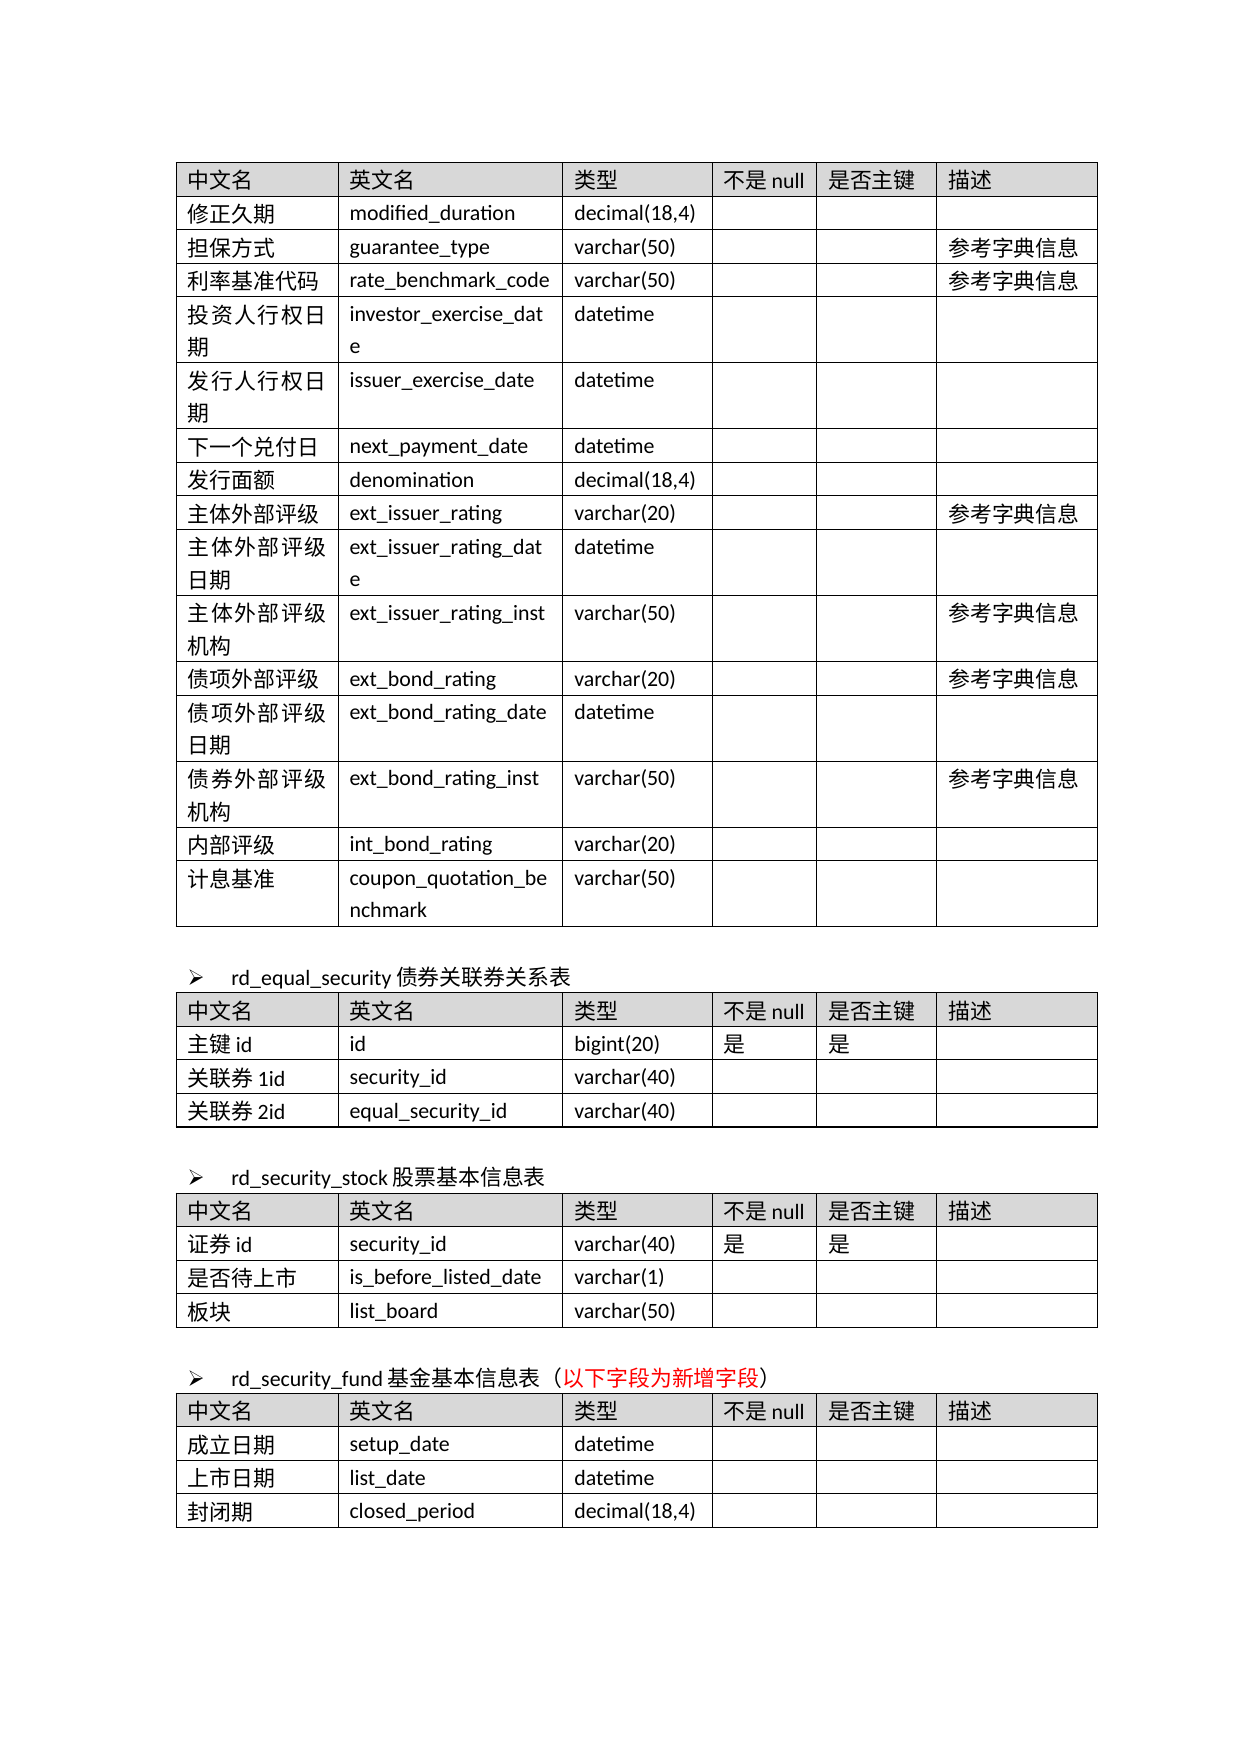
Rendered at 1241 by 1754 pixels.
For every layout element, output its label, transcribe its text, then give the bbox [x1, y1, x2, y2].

table_cell varchar(40) [563, 1094, 712, 1126]
table_header 描述 [937, 993, 1097, 1026]
table_cell 发行人行权日期 [177, 363, 338, 428]
table_cell bigint(20) [563, 1027, 712, 1059]
table_header 英文名 [339, 163, 562, 196]
table_cell [713, 861, 816, 926]
table_cell [817, 463, 936, 495]
table_cell guarantee_type [339, 230, 562, 263]
table_cell [937, 1060, 1097, 1093]
table_cell 参考字典信息 [937, 596, 1097, 661]
table_header 中文名 [177, 1394, 338, 1426]
table_cell [817, 1060, 936, 1093]
table_header 不是null [713, 1394, 816, 1426]
table_cell 担保方式 [177, 230, 338, 263]
table_cell [937, 1094, 1097, 1126]
table_cell [713, 1060, 816, 1093]
table_cell 封闭期 [177, 1494, 338, 1527]
table_cell datetime [563, 1461, 712, 1493]
table_cell 计息基准 [177, 861, 338, 926]
table_cell [713, 662, 816, 694]
table_cell 债项外部评级 [177, 662, 338, 694]
table_cell 债项外部评级日期 [177, 696, 338, 761]
table_cell [937, 463, 1097, 495]
table_cell [713, 429, 816, 462]
table_cell decimal(18,4) [563, 197, 712, 229]
table_header 类型 [563, 1194, 712, 1226]
table_cell datetime [563, 429, 712, 462]
table_cell security_id [339, 1227, 562, 1259]
table_cell 发行面额 [177, 463, 338, 495]
table_cell [713, 297, 816, 362]
table_cell varchar(50) [563, 596, 712, 661]
table_cell [817, 230, 936, 263]
table_cell 参考字典信息 [937, 662, 1097, 694]
table_cell denomination [339, 463, 562, 495]
table_cell [713, 696, 816, 761]
table_cell 是 [817, 1027, 936, 1059]
table_cell [713, 530, 816, 595]
table_cell [713, 197, 816, 229]
table_cell [713, 1494, 816, 1527]
table_cell modified_duration [339, 197, 562, 229]
table_header 中文名 [177, 163, 338, 196]
table_cell [817, 496, 936, 529]
table_cell varchar(20) [563, 662, 712, 694]
table_cell closed_period [339, 1494, 562, 1527]
table_cell [817, 1494, 936, 1527]
table_cell coupon_quotation_benchmark [339, 861, 562, 926]
table_cell 参考字典信息 [937, 230, 1097, 263]
table_cell ext_bond_rating_inst [339, 762, 562, 827]
table_header 描述 [937, 1194, 1097, 1226]
table_header 中文名 [177, 993, 338, 1026]
table_cell [713, 828, 816, 860]
table_cell [937, 1227, 1097, 1259]
table_cell 是 [713, 1027, 816, 1059]
table_cell [817, 861, 936, 926]
table_cell 主体外部评级 [177, 496, 338, 529]
table_cell 内部评级 [177, 828, 338, 860]
table_cell [817, 1427, 936, 1460]
table_cell [937, 197, 1097, 229]
table_cell [817, 1461, 936, 1493]
table_cell [817, 596, 936, 661]
table_header 中文名 [177, 1194, 338, 1226]
table_cell 是 [713, 1227, 816, 1259]
table_header 类型 [563, 1394, 712, 1426]
table_cell 成立日期 [177, 1427, 338, 1460]
table_cell varchar(20) [563, 828, 712, 860]
table_cell issuer_exercise_date [339, 363, 562, 428]
table_cell [713, 463, 816, 495]
table_cell 主体外部评级日期 [177, 530, 338, 595]
table_cell 是 [817, 1227, 936, 1259]
table_cell is_before_listed_date [339, 1261, 562, 1293]
table_header 英文名 [339, 1394, 562, 1426]
table_cell varchar(50) [563, 230, 712, 263]
table_cell [713, 1461, 816, 1493]
table_cell varchar(20) [563, 496, 712, 529]
table_cell [713, 230, 816, 263]
table_cell decimal(18,4) [563, 1494, 712, 1527]
table_cell 主体外部评级机构 [177, 596, 338, 661]
table_cell 修正久期 [177, 197, 338, 229]
table_cell 证券id [177, 1227, 338, 1259]
table_cell ext_issuer_rating_date [339, 530, 562, 595]
table_cell equal_security_id [339, 1094, 562, 1126]
table_cell 利率基准代码 [177, 264, 338, 296]
table_cell [937, 530, 1097, 595]
table_cell ext_bond_rating_date [339, 696, 562, 761]
table_cell [817, 662, 936, 694]
table_cell 下一个兑付日 [177, 429, 338, 462]
table_cell [713, 1094, 816, 1126]
table_cell 是否待上市 [177, 1261, 338, 1293]
table_cell [817, 297, 936, 362]
table_cell [817, 197, 936, 229]
table_cell datetime [563, 297, 712, 362]
table_cell [713, 496, 816, 529]
table_cell 投资人行权日期 [177, 297, 338, 362]
table_cell 上市日期 [177, 1461, 338, 1493]
table_cell 关联券2id [177, 1094, 338, 1126]
table_cell rate_benchmark_code [339, 264, 562, 296]
table_cell 板块 [177, 1294, 338, 1327]
table_cell datetime [563, 696, 712, 761]
table_cell ext_issuer_rating [339, 496, 562, 529]
table_cell varchar(50) [563, 1294, 712, 1327]
table_cell 主键id [177, 1027, 338, 1059]
table_cell [713, 264, 816, 296]
table_cell id [339, 1027, 562, 1059]
table_cell int_bond_rating [339, 828, 562, 860]
table_cell [817, 696, 936, 761]
table_cell varchar(50) [563, 264, 712, 296]
table_header 描述 [937, 1394, 1097, 1426]
table_cell [713, 363, 816, 428]
table_header 不是null [713, 163, 816, 196]
table_header 描述 [937, 163, 1097, 196]
table_cell varchar(50) [563, 762, 712, 827]
table_cell list_date [339, 1461, 562, 1493]
table_cell [937, 828, 1097, 860]
table_cell [937, 429, 1097, 462]
table_cell varchar(50) [563, 861, 712, 926]
table_cell [817, 264, 936, 296]
table_cell 债券外部评级机构 [177, 762, 338, 827]
table_cell [937, 1494, 1097, 1527]
table_header 英文名 [339, 993, 562, 1026]
table_cell decimal(18,4) [563, 463, 712, 495]
table_header 类型 [563, 993, 712, 1026]
table_cell [713, 596, 816, 661]
table_cell datetime [563, 363, 712, 428]
table_cell [713, 1294, 816, 1327]
table_cell [937, 1427, 1097, 1460]
list rd_security_fund基金基本信息表（以下字段为新增字段） [187, 1360, 1053, 1393]
table_cell varchar(1) [563, 1261, 712, 1293]
table_cell 关联券1id [177, 1060, 338, 1093]
table_header 不是null [713, 993, 816, 1026]
table_cell [937, 1027, 1097, 1059]
table_cell [713, 762, 816, 827]
table_cell [817, 363, 936, 428]
table_cell 参考字典信息 [937, 496, 1097, 529]
table_cell ext_issuer_rating_inst [339, 596, 562, 661]
table_cell [937, 1461, 1097, 1493]
table_cell [937, 363, 1097, 428]
table_cell [937, 297, 1097, 362]
list rd_security_stock股票基本信息表 [187, 1160, 1053, 1192]
table_header 是否主键 [817, 993, 936, 1026]
table_cell [817, 1294, 936, 1327]
table_header 是否主键 [817, 163, 936, 196]
table_cell [937, 1261, 1097, 1293]
table_cell investor_exercise_date [339, 297, 562, 362]
table_cell [817, 1261, 936, 1293]
table_cell [817, 530, 936, 595]
table_cell [817, 1094, 936, 1126]
table_cell setup_date [339, 1427, 562, 1460]
table_cell [817, 762, 936, 827]
table_cell [713, 1427, 816, 1460]
table_cell varchar(40) [563, 1060, 712, 1093]
list rd_equal_security债券关联券关系表 [187, 960, 1053, 992]
table_cell 参考字典信息 [937, 762, 1097, 827]
table_cell [713, 1261, 816, 1293]
table_cell next_payment_date [339, 429, 562, 462]
table_cell security_id [339, 1060, 562, 1093]
table_cell datetime [563, 1427, 712, 1460]
table_cell varchar(40) [563, 1227, 712, 1259]
table_cell datetime [563, 530, 712, 595]
table_header 是否主键 [817, 1394, 936, 1426]
table_header 类型 [563, 163, 712, 196]
table_cell [817, 828, 936, 860]
table_cell 参考字典信息 [937, 264, 1097, 296]
table_header 是否主键 [817, 1194, 936, 1226]
table_header 英文名 [339, 1194, 562, 1226]
table_cell [937, 696, 1097, 761]
table_cell [937, 1294, 1097, 1327]
table_cell [937, 861, 1097, 926]
table_cell list_board [339, 1294, 562, 1327]
table_cell ext_bond_rating [339, 662, 562, 694]
table_cell [817, 429, 936, 462]
table_header 不是null [713, 1194, 816, 1226]
